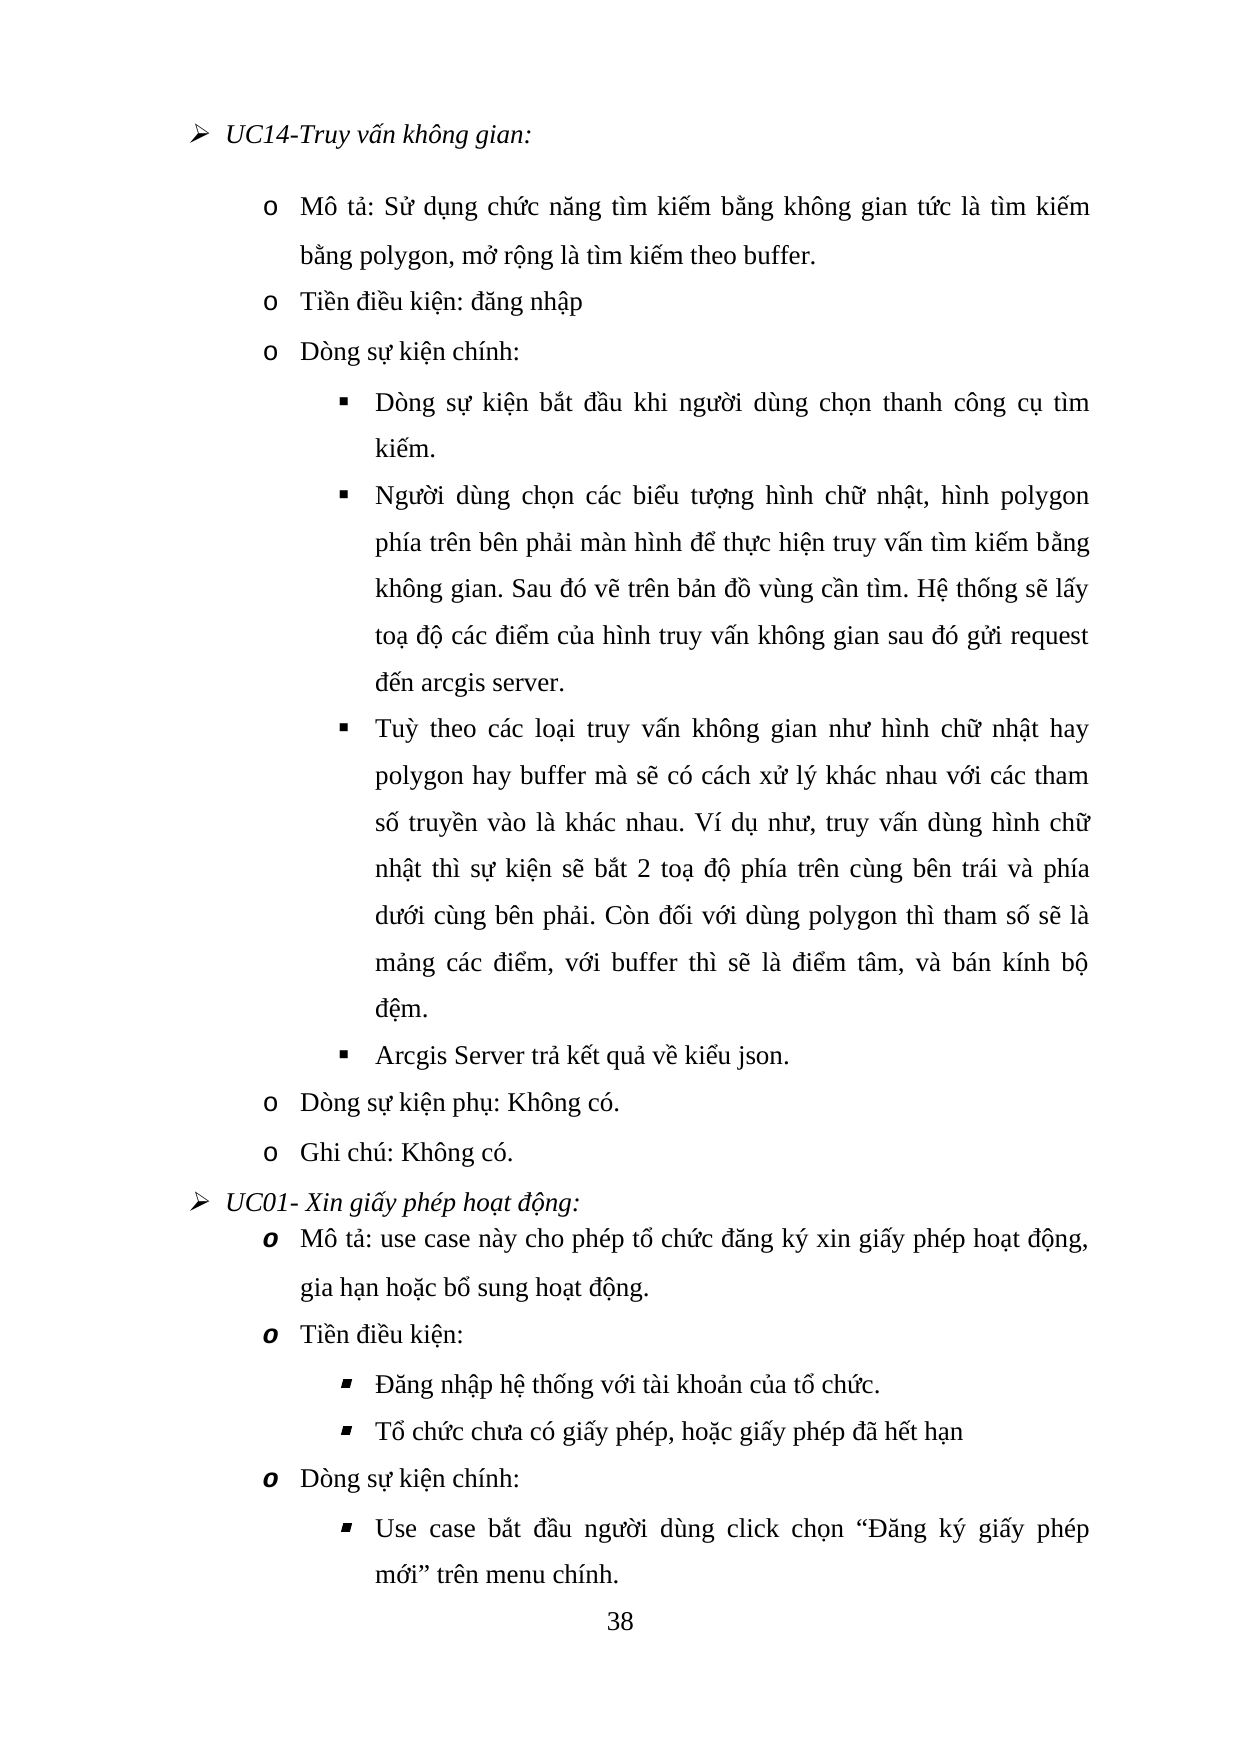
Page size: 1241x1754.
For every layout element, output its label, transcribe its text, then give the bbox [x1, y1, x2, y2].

list Đăng nhập hệ thống với tài khoản của tổ chức. [337, 1368, 1090, 1399]
list UC14-Truy vấn không gian: [187, 118, 1090, 149]
list Người dùng chọn các biểu tượng hình chữ nhật, hình polygon phía trên bên phải màn hình để thực hiện truy vấn tìm kiếm bằng không gian. Sau đó vẽ trên bản đồ vùng cần tìm. Hệ thống sẽ lấy toạ độ các điểm của hình truy vấn không gian sau đó gửi request đến arcgis server. [337, 479, 1090, 697]
list Mô tả: use case này cho phép tổ chức đăng ký xin giấy phép hoạt động, gia hạn hoặc bổ sung hoạt động. [262, 1222, 1090, 1302]
list Ghi chú: Không có. [262, 1136, 1090, 1170]
list Mô tả: Sử dụng chức năng tìm kiếm bằng không gian tức là tìm kiếm bằng polygon, mở rộng là tìm kiếm theo buffer. [262, 190, 1090, 270]
list Dòng sự kiện chính: [262, 1462, 1090, 1495]
list UC01- Xin giấy phép hoạt động: [187, 1186, 1090, 1218]
list Use case bắt đầu người dùng click chọn “Đăng ký giấy phép mới” trên menu chính. [337, 1512, 1090, 1590]
list Arcgis Server trả kết quả về kiểu json. [337, 1039, 1090, 1071]
list Tiền điều kiện: [262, 1318, 1090, 1351]
list Tiền điều kiện: đăng nhập [262, 285, 1090, 319]
list Tổ chức chưa có giấy phép, hoặc giấy phép đã hết hạn [337, 1415, 1090, 1446]
list Tuỳ theo các loại truy vấn không gian như hình chữ nhật hay polygon hay buffer mà sẽ có cách xử lý khác nhau với các tham số truyền vào là khác nhau. Ví dụ như, truy vấn dùng hình chữ nhật thì sự kiện sẽ bắt 2 toạ độ phía trên cùng bên trái và phía dưới cùng bên phải. Còn đối với dùng polygon thì tham số sẽ là mảng các điểm, với buffer thì sẽ là điểm tâm, và bán kính bộ đệm. [337, 712, 1090, 1024]
list Dòng sự kiện bắt đầu khi người dùng chọn thanh công cụ tìm kiếm. [337, 386, 1090, 463]
list Dòng sự kiện chính: [262, 336, 1090, 369]
list Dòng sự kiện phụ: Không có. [262, 1086, 1090, 1119]
